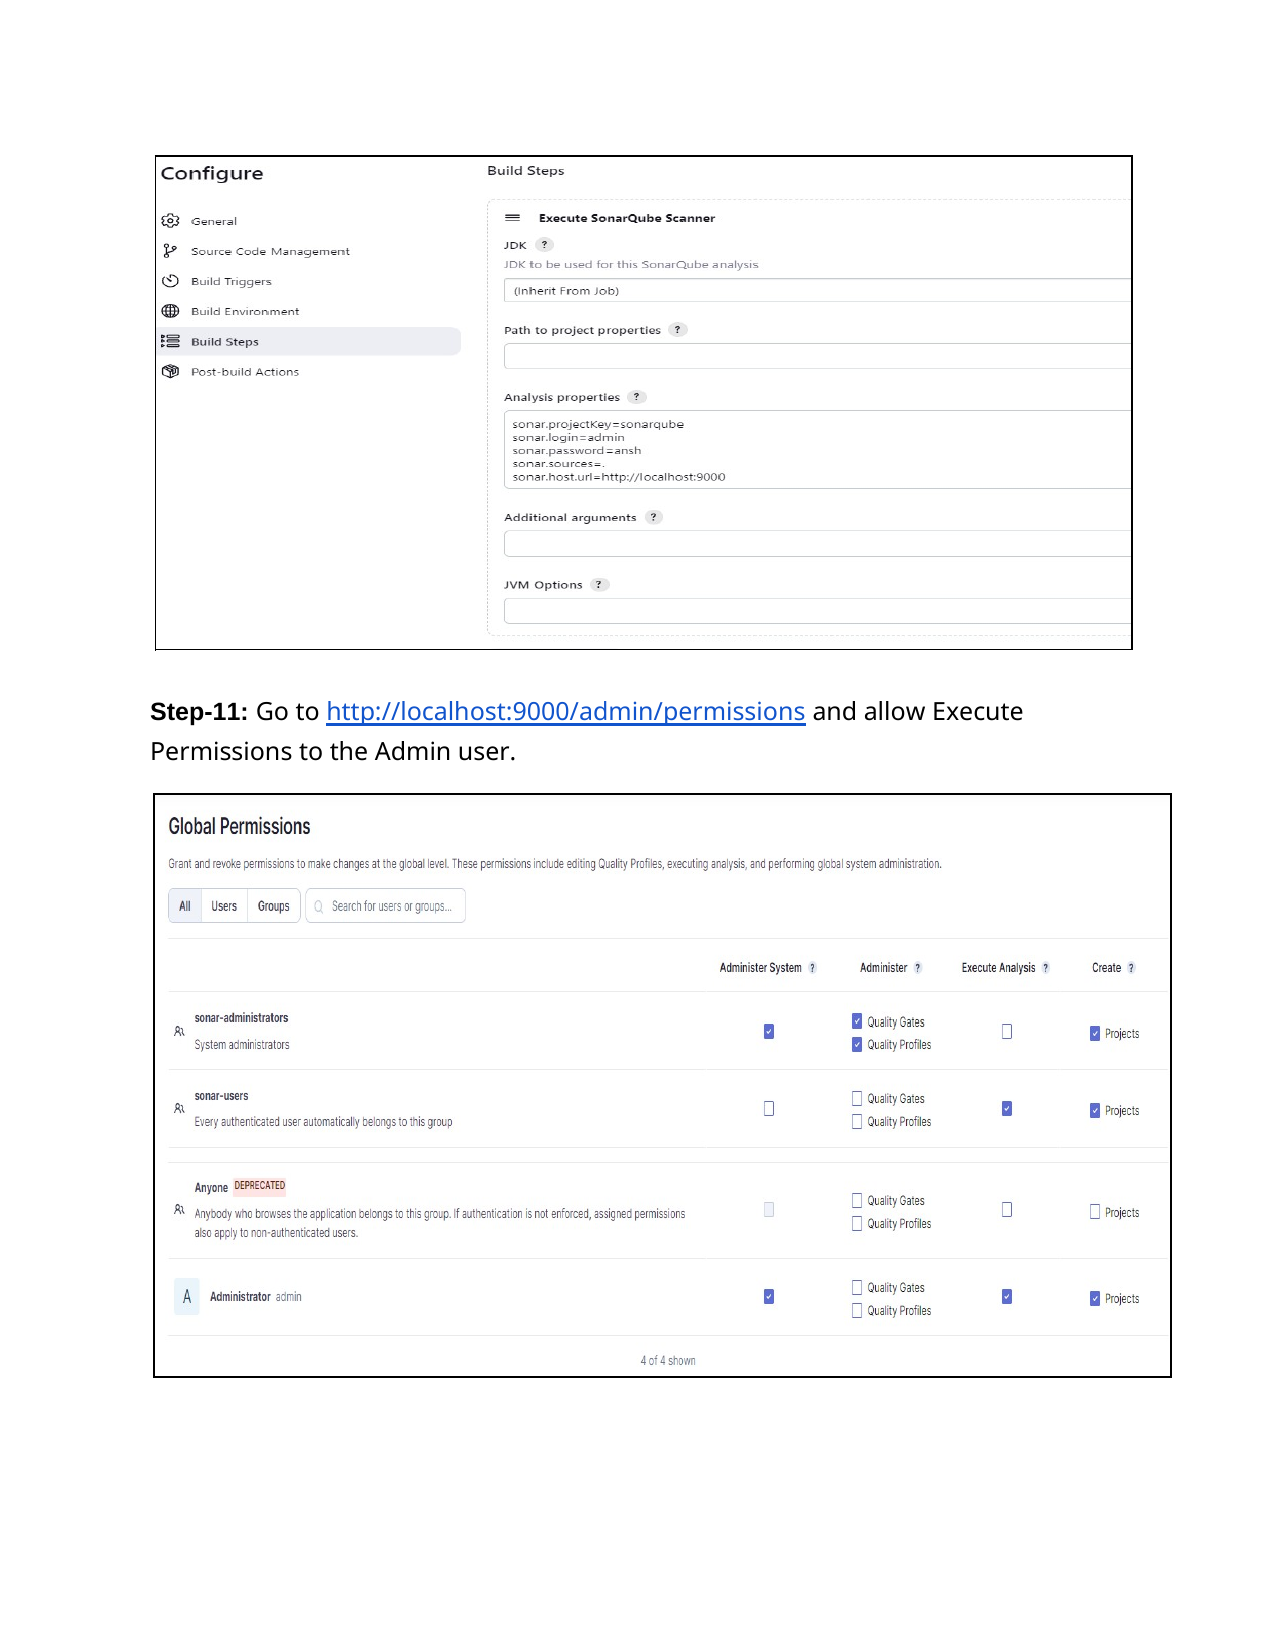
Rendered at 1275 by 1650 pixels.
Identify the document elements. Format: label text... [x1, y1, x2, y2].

picture [156, 166, 1131, 649]
text Step-11: Go to http://localhost:9000/admin/permissions and allow Execute Permissions to the Admin user. [150, 694, 1115, 767]
picture [155, 795, 1170, 1367]
